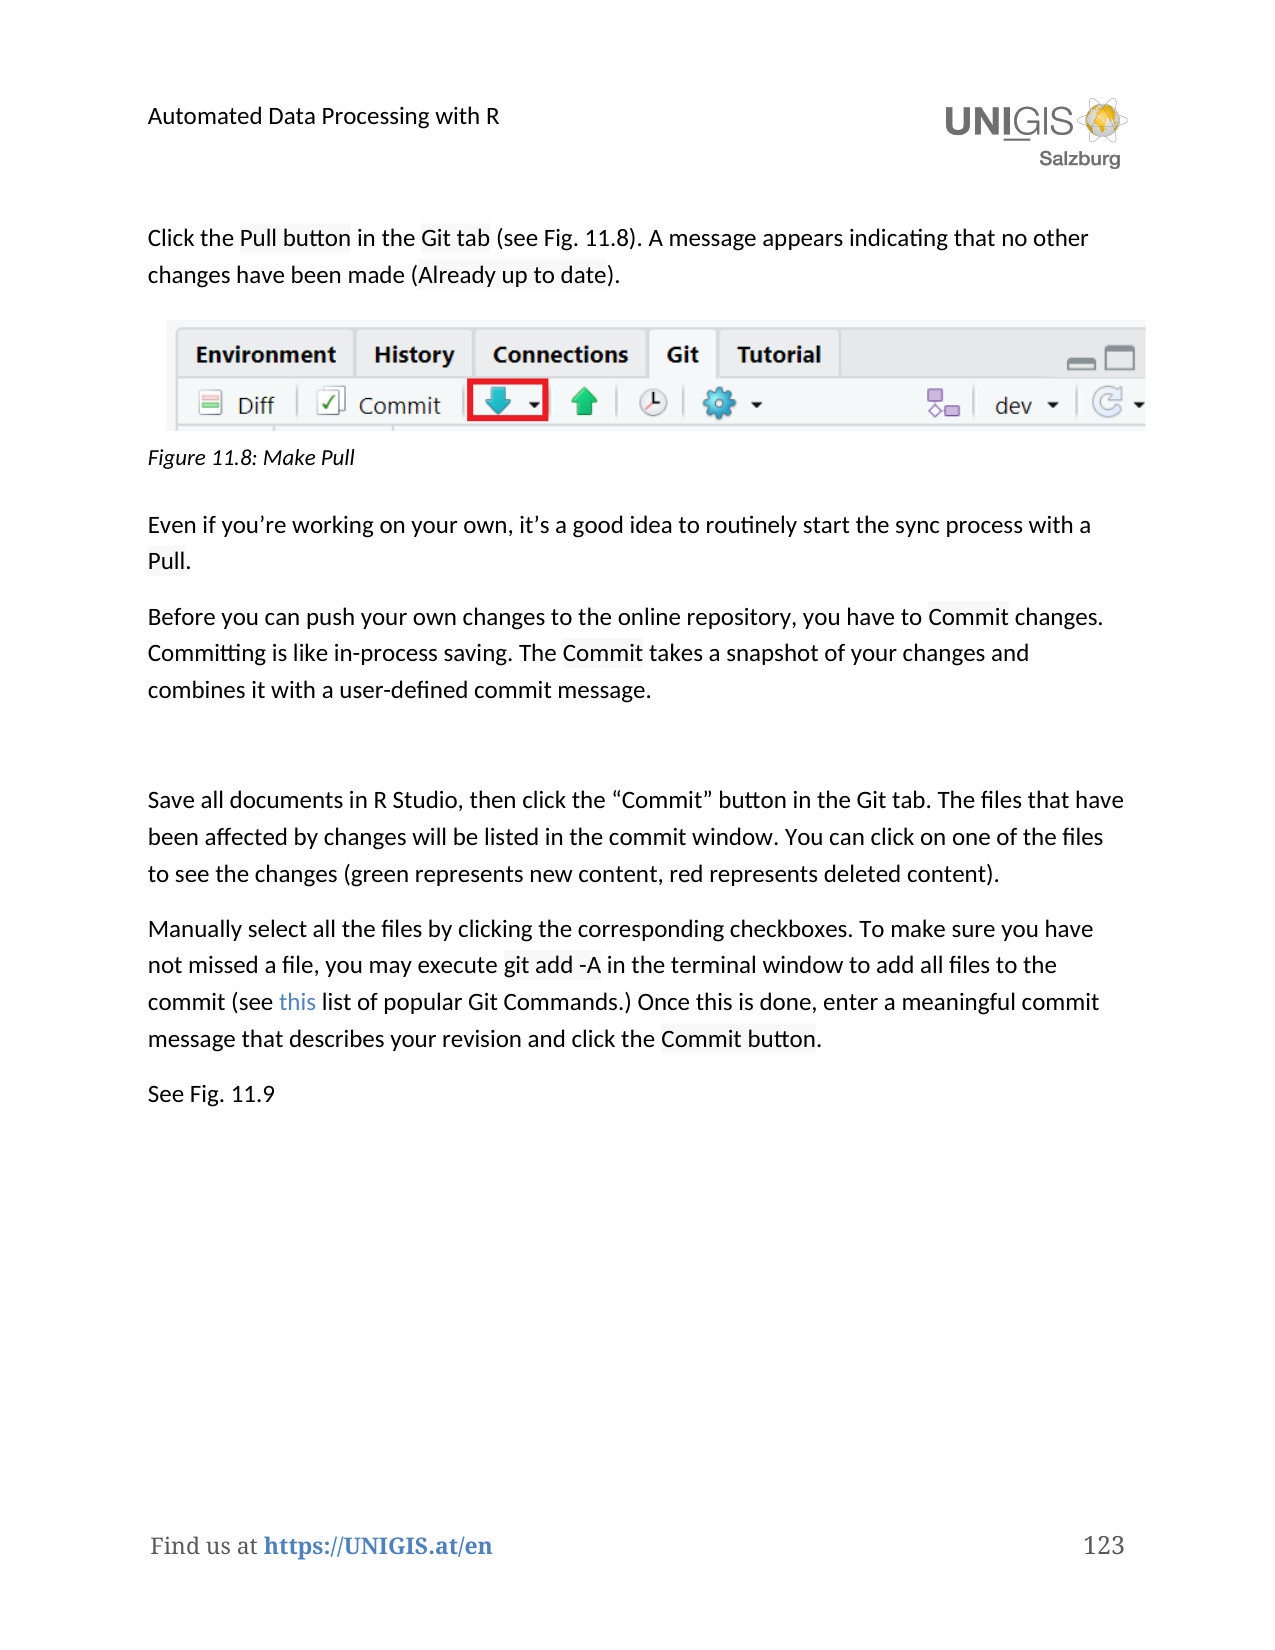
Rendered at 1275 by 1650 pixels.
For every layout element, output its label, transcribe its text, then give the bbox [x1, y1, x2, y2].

text See Fig. 11.9 [148, 1078, 1127, 1108]
text Before you can push your own changes to the online repository, you have to Commit changes. Committing is like in-process saving. The Commit takes a snapshot of your changes and combines it with a user-defined commit message. [148, 601, 1127, 704]
text Even if you’re working on your own, it’s a good idea to routinely start the sync process with a Pull. [148, 509, 1127, 576]
text Save all documents in R Studio, then click the “Commit” button in the Git tab. The files that have been affected by changes will be listed in the commit window. You can click on one of the files to see the changes (green represents new content, red represents deleted content). [148, 784, 1127, 888]
text Manually select all the files by clicking the corresponding checkboxes. To make sure you have not missed a file, you may execute git add -A in the terminal window to add all files to the commit (see this list of popular Git Commands.) Once this is done, enter a meaningful commit message that describes your revision and click the Commit button. [148, 913, 1127, 1053]
text Figure 11.8: Make Pull [148, 443, 1127, 471]
text Click the Pull button in the Git tab (see Fig. 11.8). A message appears indicating that no other changes have been made (Already up to date). [148, 222, 1127, 289]
picture [946, 98, 1128, 169]
picture [166, 320, 1146, 431]
